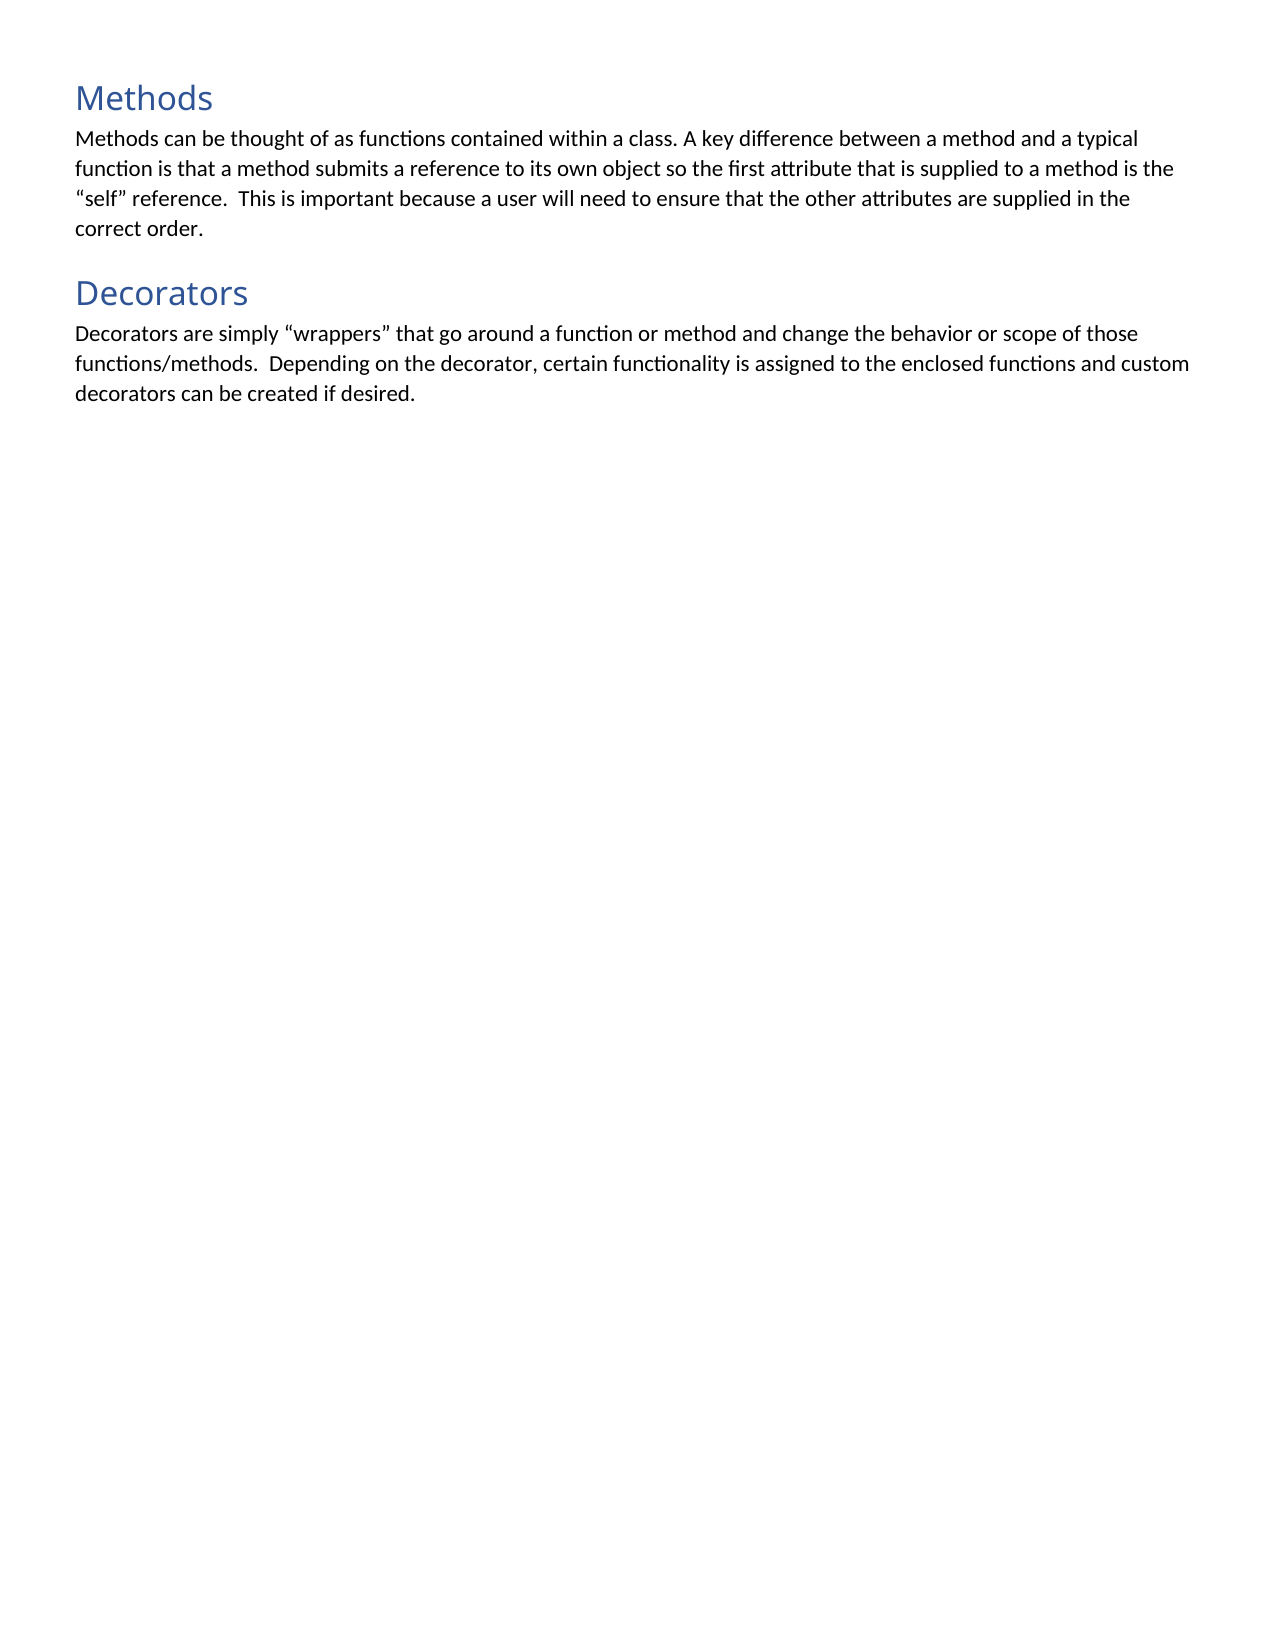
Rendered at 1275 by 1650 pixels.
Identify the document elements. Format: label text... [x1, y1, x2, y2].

text Decorators are simply “wrappers” that go around a function or method and change the behavior or scope of those functions/methods. Depending on the decorator, certain functionality is assigned to the enclosed functions and custom decorators can be created if desired. [75, 319, 1200, 407]
subtitle Methods [75, 75, 1200, 120]
subtitle Decorators [75, 270, 1200, 315]
text Methods can be thought of as functions contained within a class. A key difference between a method and a typical function is that a method submits a reference to its own object so the first attribute that is supplied to a method is the “self” reference. This is important because a user will need to ensure that the other attributes are supplied in the correct order. [75, 124, 1200, 243]
